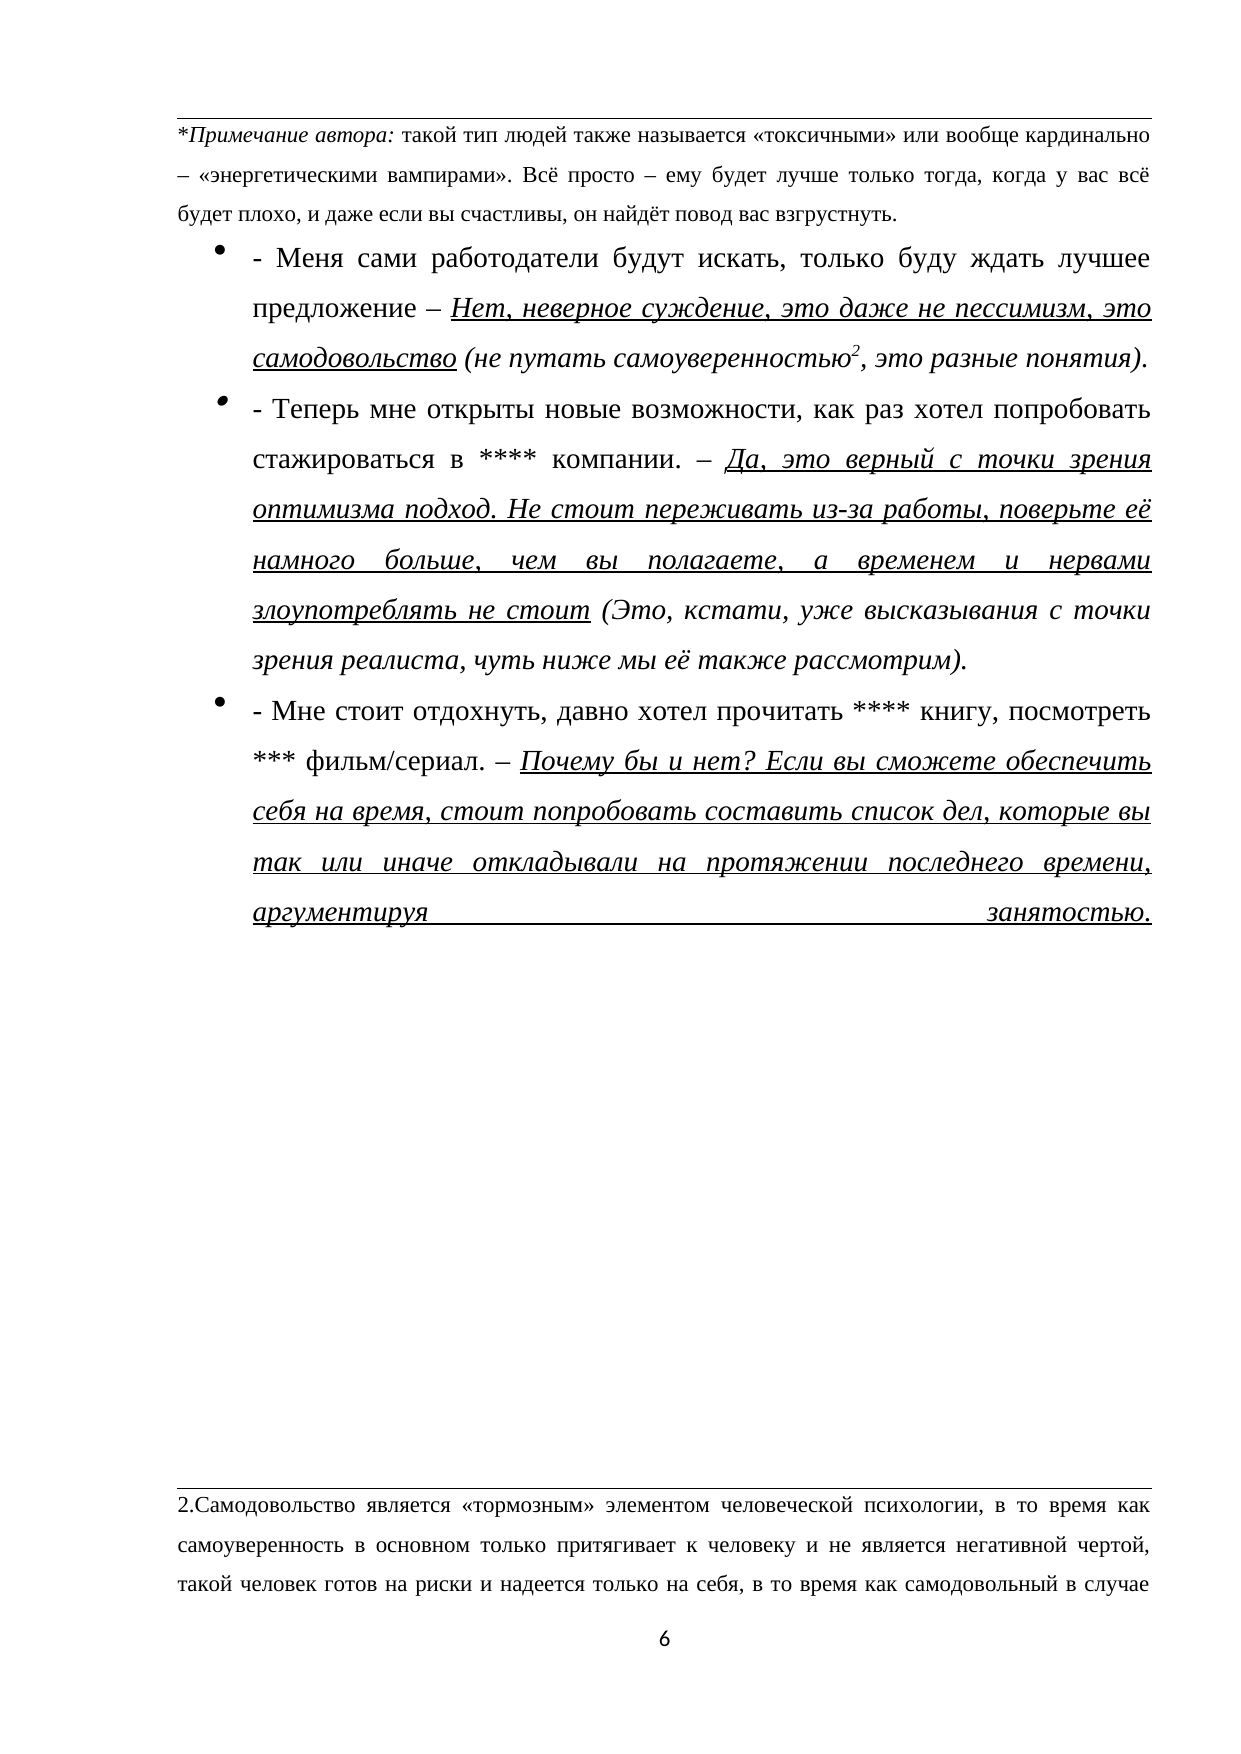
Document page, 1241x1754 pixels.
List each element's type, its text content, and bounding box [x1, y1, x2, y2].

list - Мне стоит отдохнуть, давно хотел прочитать **** книгу, посмотреть *** фильм/сериал. – Почему бы и нет? Если вы сможете обеспечить себя на время, стоит попробовать составить список дел, которые вы так или иначе откладывали на протяжении последнего времени, аргументируя занятостью. [215, 693, 1152, 971]
text *Примечание автора: такой тип людей также называется «токсичными» или вообще кардинально – «энергетическими вампирами». Всё просто – ему будет лучше только тогда, когда у вас всё будет плохо, и даже если вы счастливы, он найдёт повод вас взгрустнуть. [177, 119, 1152, 227]
list - Теперь мне открыты новые возможности, как раз хотел попробовать стажироваться в **** компании. – Да, это верный с точки зрения оптимизма подход. Не стоит переживать из-за работы, поверьте её намного больше, чем вы полагаете, а временем и нервами злоупотреблять не стоит (Это, кстати, уже высказывания с точки зрения реалиста, чуть ниже мы её также рассмотрим). [215, 391, 1152, 676]
list - Меня сами работодатели будут искать, только буду ждать лучшее предложение – Нет, неверное суждение, это даже не пессимизм, это самодовольство (не путать самоуверенностью2, это разные понятия). [215, 240, 1152, 374]
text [177, 1489, 1152, 1597]
